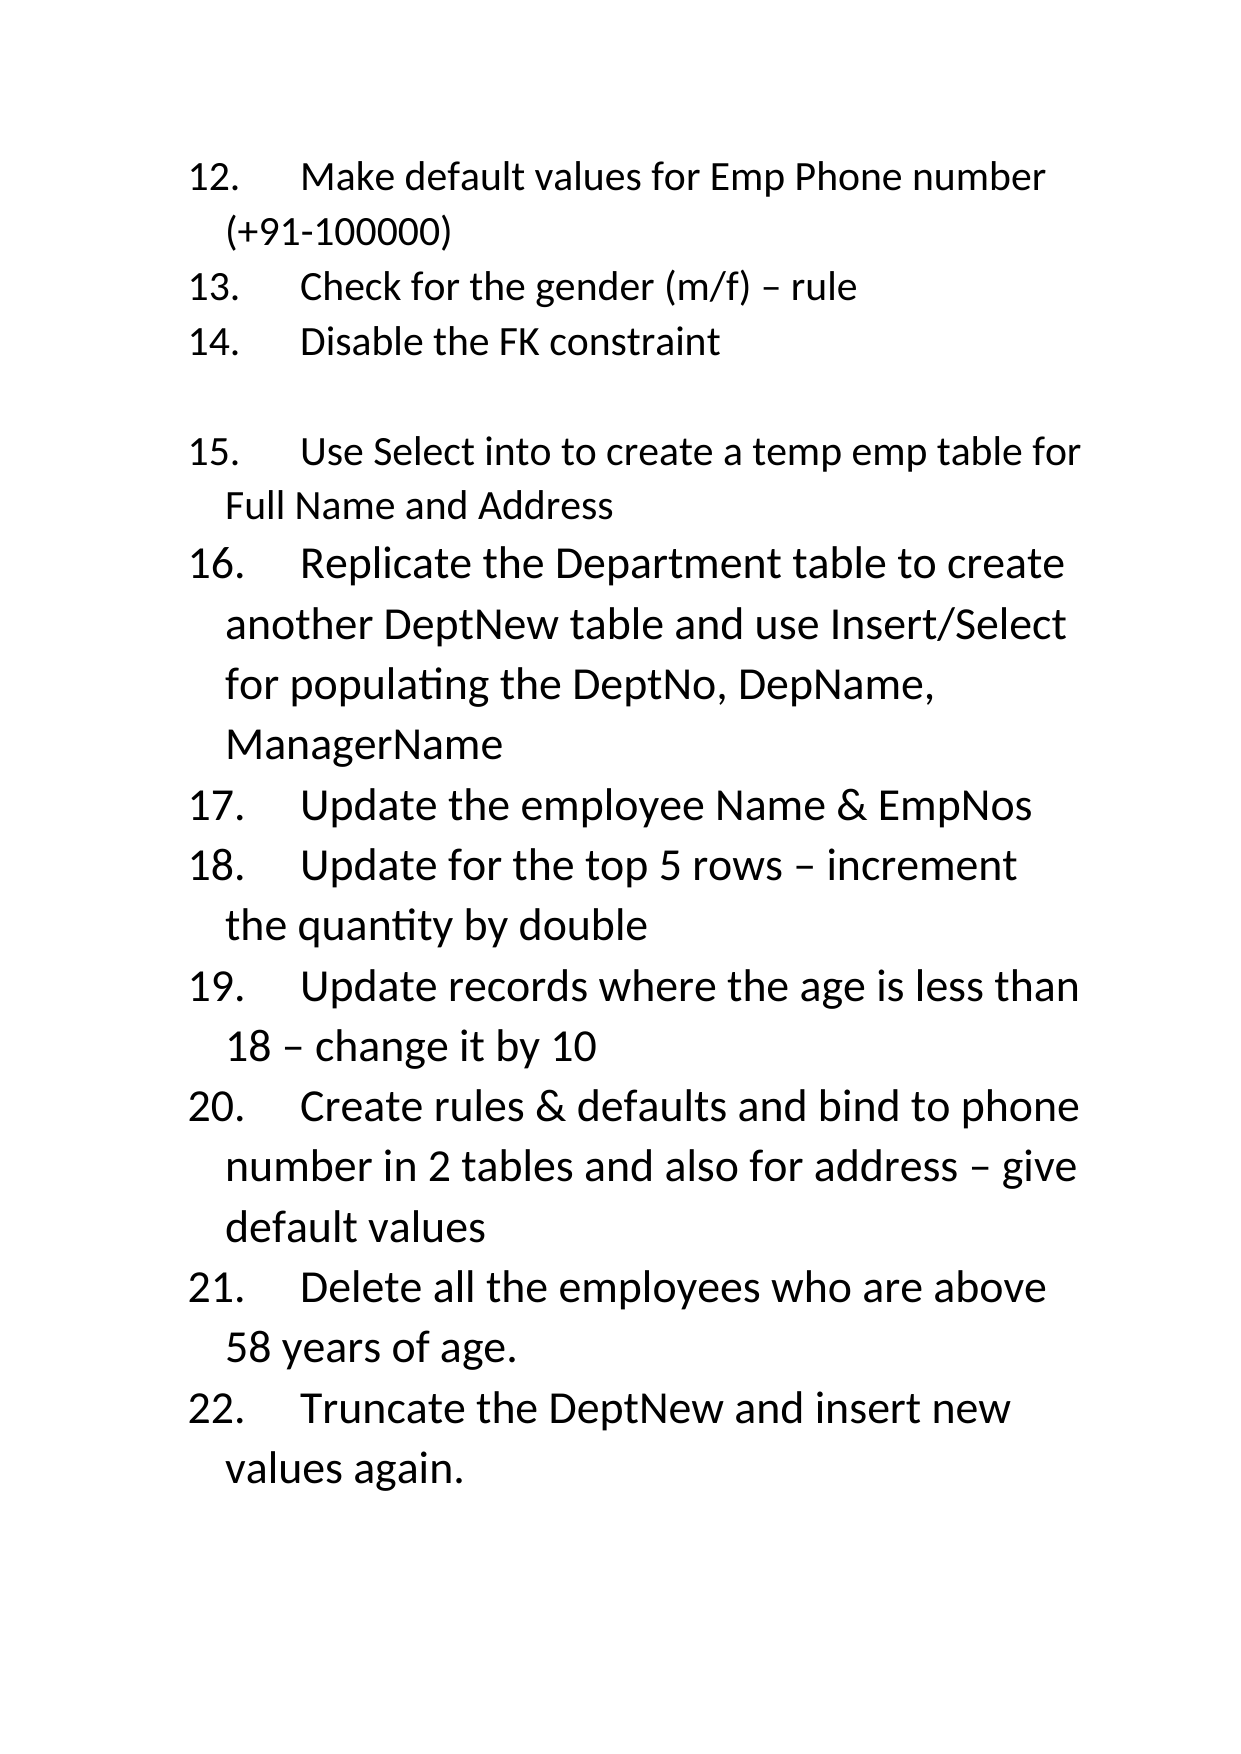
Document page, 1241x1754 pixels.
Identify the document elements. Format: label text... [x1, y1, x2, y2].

list Check for the gender (m/f) – rule [187, 260, 1090, 311]
list Create rules & defaults and bind to phone number in 2 tables and also for address – give default values [187, 1077, 1090, 1254]
list Update records where the age is less than 18 – change it by 10 [187, 956, 1090, 1073]
list Update for the top 5 rows – increment the quantity by double [187, 836, 1090, 952]
list Replicate the Department table to create another DeptNew table and use Insert/Select for populating the DeptNo, DepName, ManagerName [187, 534, 1090, 771]
list Make default values for Emp Phone number (+91-100000) [187, 150, 1090, 256]
list Truncate the DeptNew and insert new values again. [187, 1379, 1090, 1495]
list Disable the FK constraint [187, 315, 1090, 366]
list Use Select into to create a temp emp table for Full Name and Address [187, 424, 1090, 530]
list Delete all the employees who are above 58 years of age. [187, 1258, 1090, 1374]
list Update the employee Name & EmpNos [187, 776, 1090, 831]
